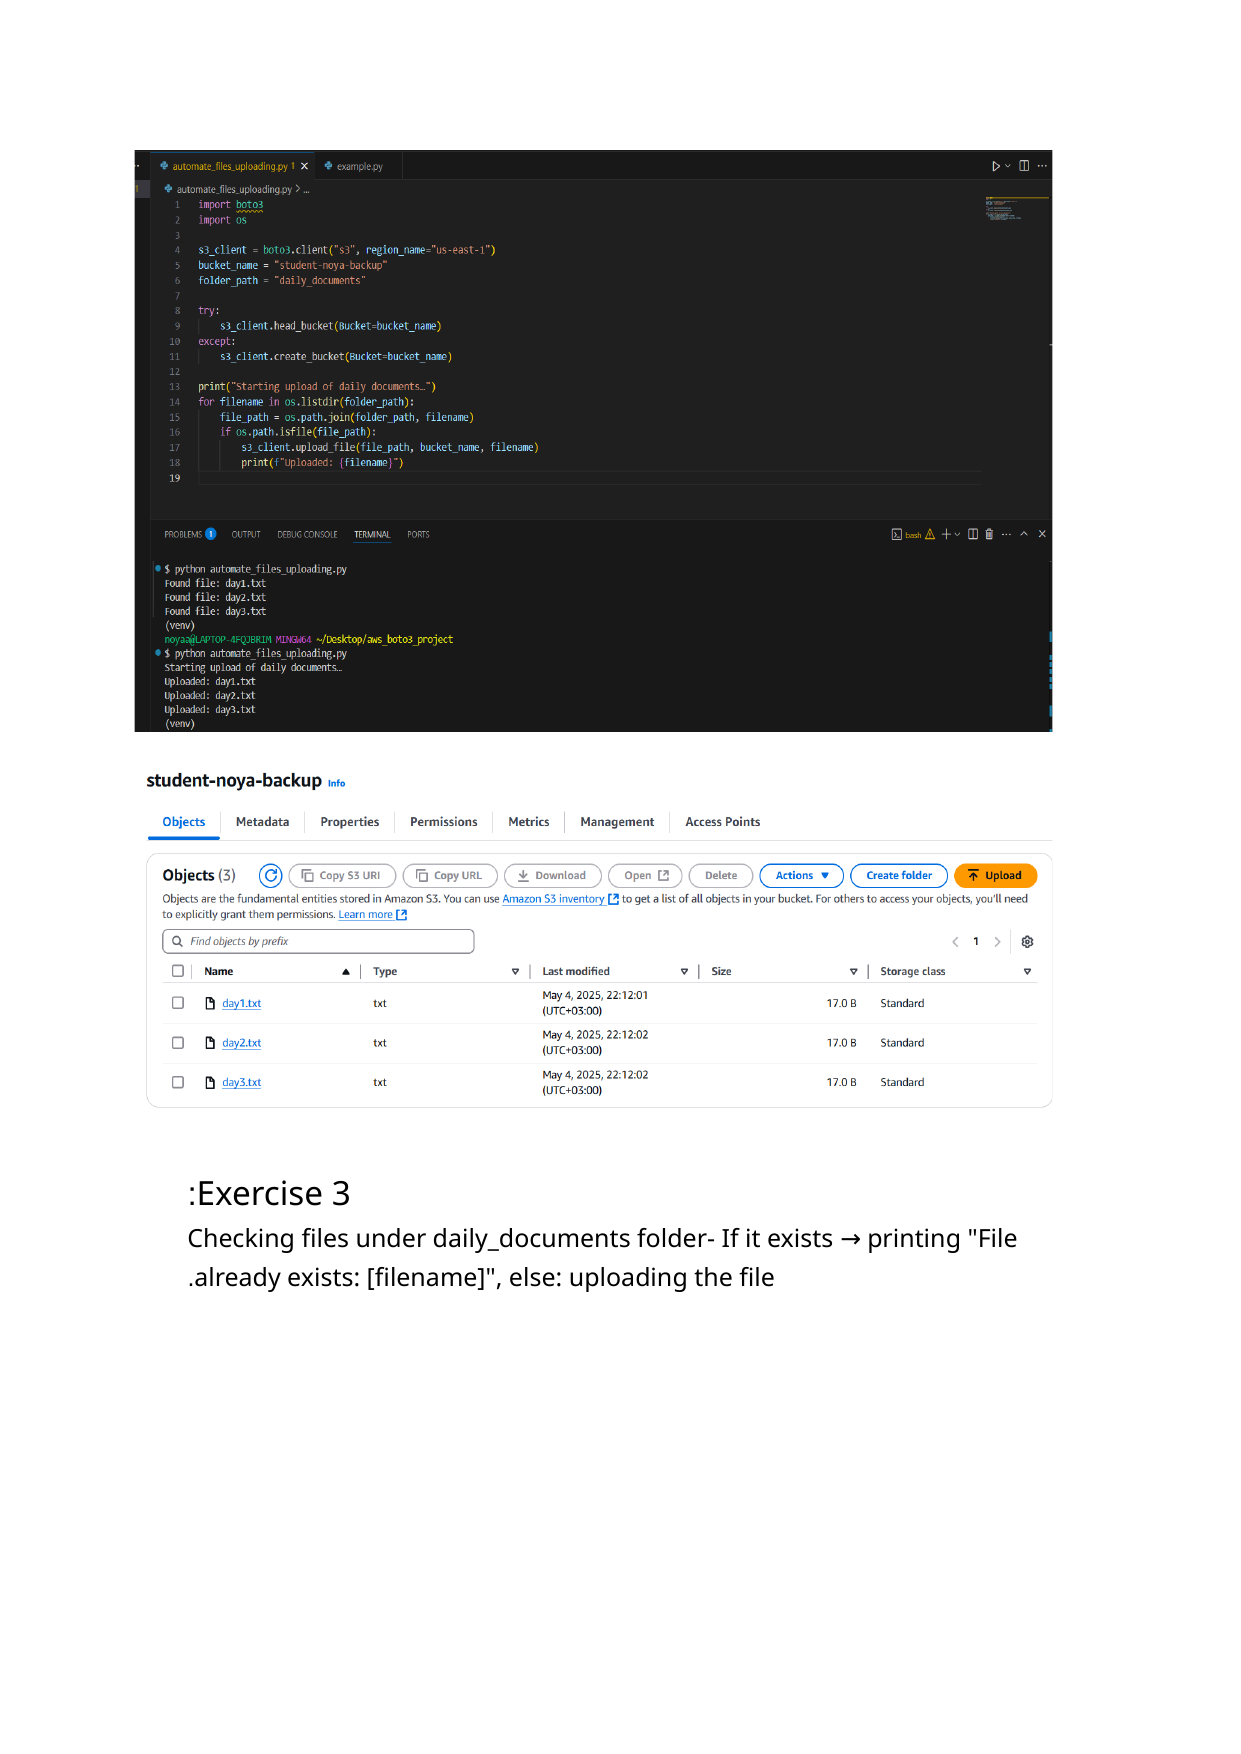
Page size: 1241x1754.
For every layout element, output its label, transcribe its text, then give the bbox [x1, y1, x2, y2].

picture [134, 150, 1053, 732]
picture [133, 753, 1053, 1149]
text Exercise 3: Checking files under daily_documents folder- If it exists → printing "File already exists: [filename]", else: uploading the file. [187, 1170, 1053, 1294]
